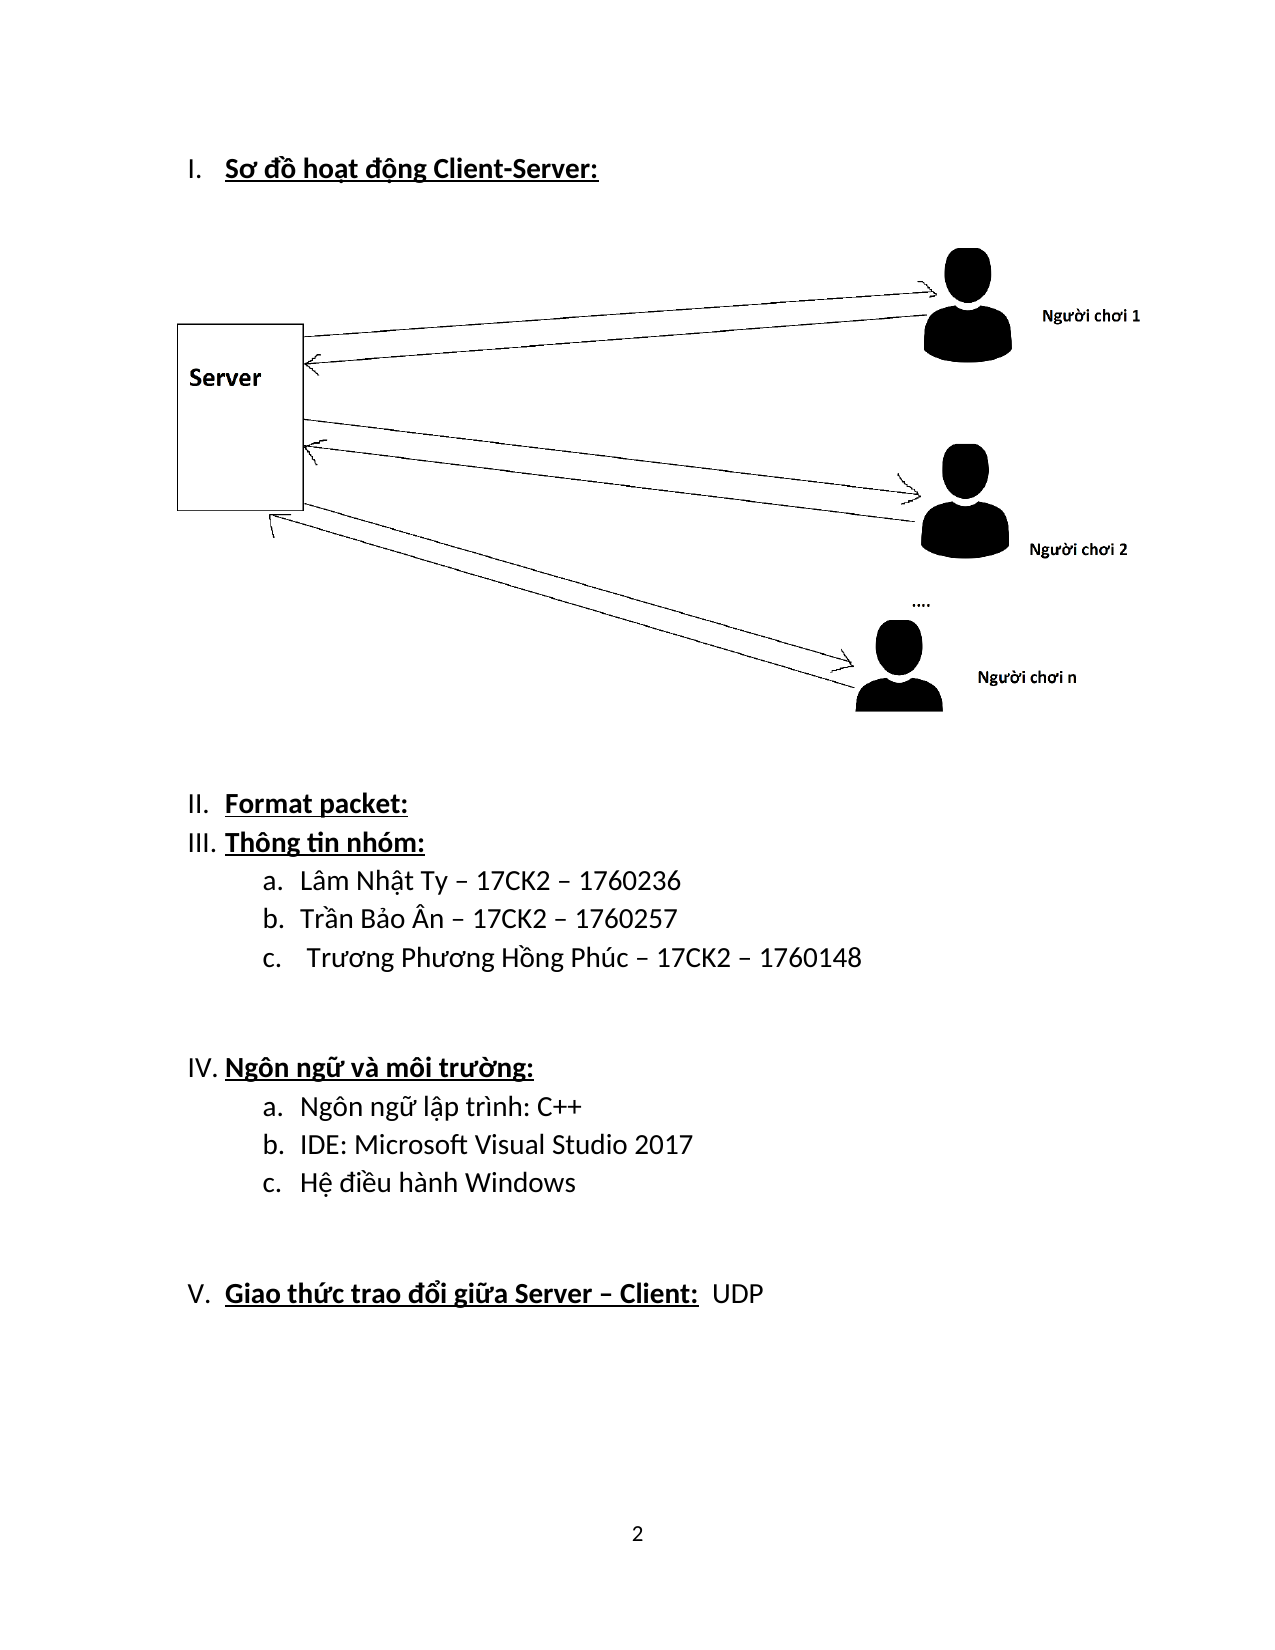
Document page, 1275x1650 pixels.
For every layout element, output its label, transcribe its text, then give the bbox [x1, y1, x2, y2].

list Trần Bảo Ân – 17CK2 – 1760257 [262, 901, 1125, 936]
list Ngôn ngữ và môi trường: [187, 1049, 1125, 1085]
list Format packet: [187, 785, 1125, 821]
list Trương Phương Hồng Phúc – 17CK2 – 1760148 [262, 939, 1125, 974]
picture [150, 205, 1189, 767]
list Hệ điều hành Windows [262, 1164, 1125, 1200]
list IDE: Microsoft Visual Studio 2017 [262, 1126, 1125, 1162]
list Giao thức trao đổi giữa Server – Client: UDP [187, 1275, 1125, 1310]
list Ngôn ngữ lập trình: C++ [262, 1088, 1125, 1123]
list Thông tin nhóm: [187, 824, 1125, 859]
list Sơ đồ hoạt động Client-Server: [187, 150, 1125, 186]
list Lâm Nhật Ty – 17CK2 – 1760236 [262, 862, 1125, 898]
